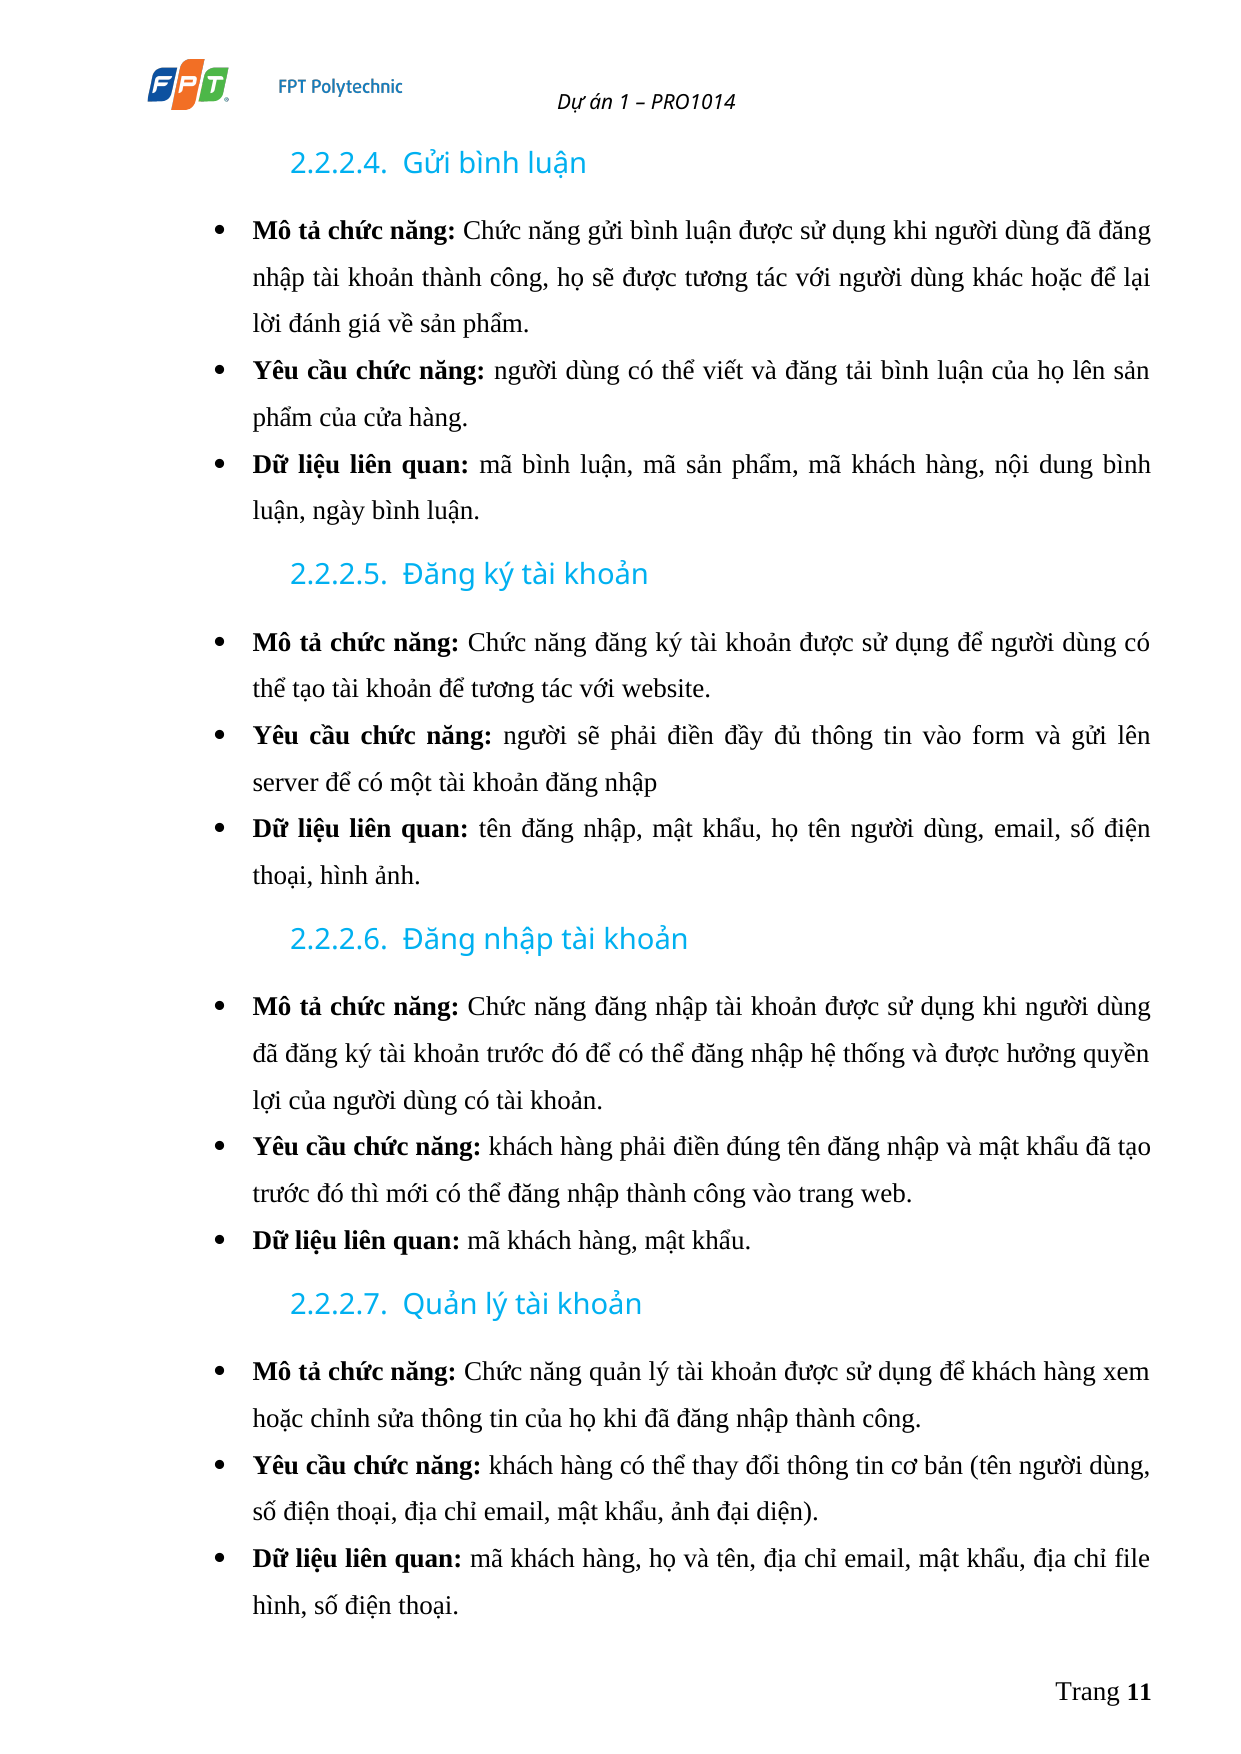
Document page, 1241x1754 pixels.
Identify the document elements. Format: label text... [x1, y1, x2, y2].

list Yêu cầu chức năng: khách hàng phải điền đúng tên đăng nhập và mật khẩu đã tạo trước đó thì mới có thể đăng nhập thành công vào trang web. [215, 1131, 1152, 1208]
list Yêu cầu chức năng: khách hàng có thể thay đổi thông tin cơ bản (tên người dùng, số điện thoại, địa chỉ email, mật khẩu, ảnh đại diện). [215, 1449, 1152, 1527]
subtitle Quản lý tài khoản [290, 1283, 1152, 1323]
list Mô tả chức năng: Chức năng đăng ký tài khoản được sử dụng để người dùng có thể tạo tài khoản để tương tác với website. [215, 626, 1152, 703]
list Dữ liệu liên quan: mã khách hàng, họ và tên, địa chỉ email, mật khẩu, địa chỉ file hình, số điện thoại. [215, 1542, 1152, 1620]
list Dữ liệu liên quan: tên đăng nhập, mật khẩu, họ tên người dùng, email, số điện thoại, hình ảnh. [215, 812, 1152, 890]
list Mô tả chức năng: Chức năng quản lý tài khoản được sử dụng để khách hàng xem hoặc chỉnh sửa thông tin của họ khi đã đăng nhập thành công. [215, 1355, 1152, 1433]
subtitle Gửi bình luận [290, 142, 1152, 182]
list Yêu cầu chức năng: người dùng có thể viết và đăng tải bình luận của họ lên sản phẩm của cửa hàng. [215, 354, 1152, 432]
subtitle Đăng ký tài khoản [290, 554, 1152, 593]
list Yêu cầu chức năng: người sẽ phải điền đầy đủ thông tin vào form và gửi lên server để có một tài khoản đăng nhập [215, 719, 1152, 797]
list Dữ liệu liên quan: mã khách hàng, mật khẩu. [215, 1224, 1152, 1255]
list Mô tả chức năng: Chức năng đăng nhập tài khoản được sử dụng khi người dùng đã đăng ký tài khoản trước đó để có thể đăng nhập hệ thống và được hưởng quyền lợi của người dùng có tài khoản. [215, 990, 1152, 1115]
subtitle Đăng nhập tài khoản [290, 918, 1152, 958]
list Dữ liệu liên quan: mã bình luận, mã sản phẩm, mã khách hàng, nội dung bình luận, ngày bình luận. [215, 448, 1152, 526]
picture [147, 59, 403, 110]
list Mô tả chức năng: Chức năng gửi bình luận được sử dụng khi người dùng đã đăng nhập tài khoản thành công, họ sẽ được tương tác với người dùng khác hoặc để lại lời đánh giá về sản phẩm. [215, 214, 1152, 339]
